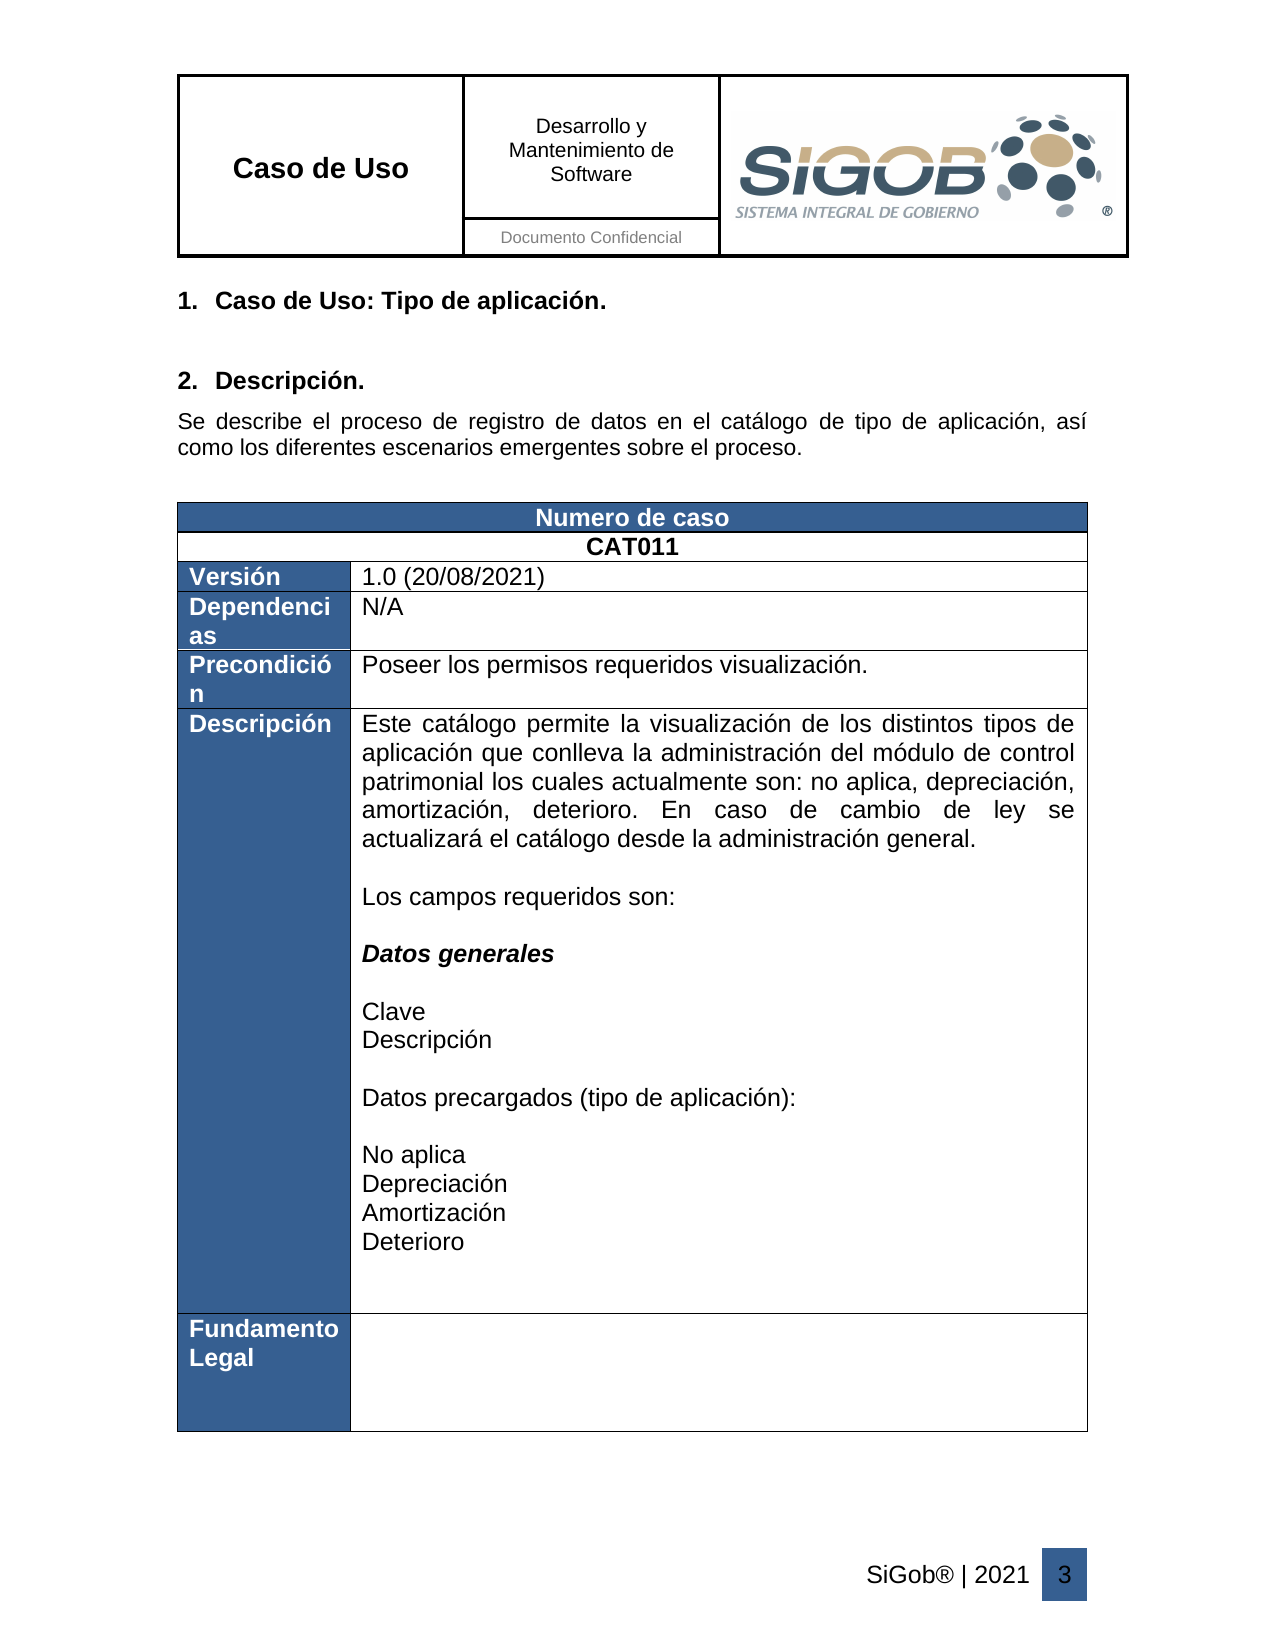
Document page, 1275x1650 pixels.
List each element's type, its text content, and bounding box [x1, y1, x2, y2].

table_cell CAT011 [178, 533, 1087, 561]
table_cell Precondición [178, 651, 350, 708]
table_header Numero de caso [178, 503, 1087, 531]
list Descripción. [177, 366, 1087, 395]
table_cell Poseer los permisos requeridos visualización. [351, 651, 1087, 708]
table_cell Fundamento Legal [178, 1314, 350, 1431]
text Se describe el proceso de registro de datos en el catálogo de tipo de aplicación, así como los diferentes escenarios emergentes sobre el proceso. [177, 408, 1087, 460]
table_cell Este catálogo permite la visualización de los distintos tipos de aplicación que conlleva la administración del módulo de control patrimonial los cuales actualmente son: no aplica, depreciación, amortización, deterioro. En caso de cambio de ley se actualizará el catálogo desde la administración general. Los campos requeridos son: Datos generales Clave Descripción Datos precargados (tipo de aplicación): No aplica Depreciación Amortización Deterioro [351, 709, 1087, 1313]
table_cell [351, 1314, 1087, 1431]
list Caso de Uso: Tipo de aplicación. [177, 286, 1087, 315]
table_cell N/A [351, 592, 1087, 649]
table_cell Dependencias [178, 592, 350, 649]
table_cell Versión [178, 562, 350, 591]
table_cell Descripción [178, 709, 350, 1313]
table_cell 1.0 (20/08/2021) [351, 562, 1087, 591]
picture [730, 111, 1117, 221]
